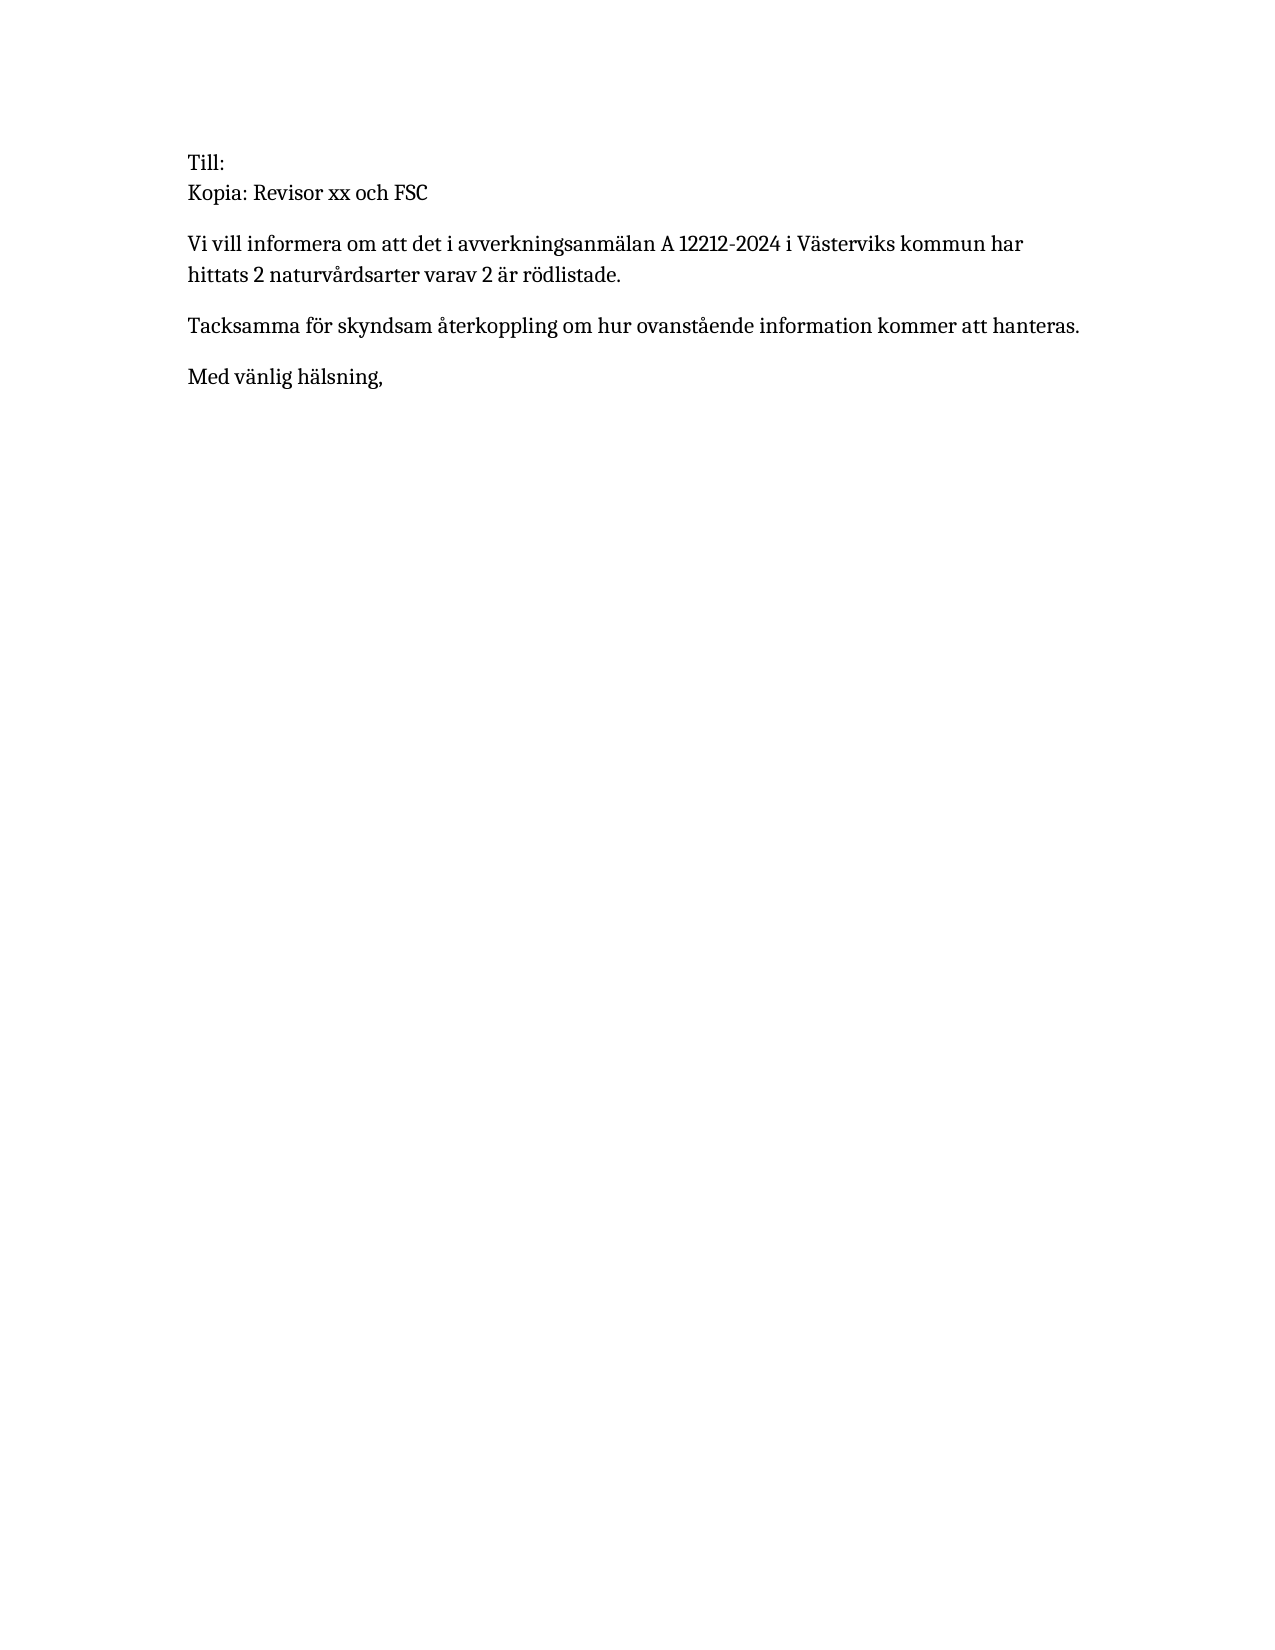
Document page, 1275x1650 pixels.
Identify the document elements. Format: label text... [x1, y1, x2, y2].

text Tacksamma för skyndsam återkoppling om hur ovanstående information kommer att hanteras. [187, 312, 1087, 339]
text Till: Kopia: Revisor xx och FSC [187, 150, 1087, 207]
text Vi vill informera om att det i avverkningsanmälan A 12212-2024 i Västerviks kommun har hittats 2 naturvårdsarter varav 2 är rödlistade. [187, 231, 1087, 288]
text Med vänlig hälsning, [187, 363, 1087, 420]
